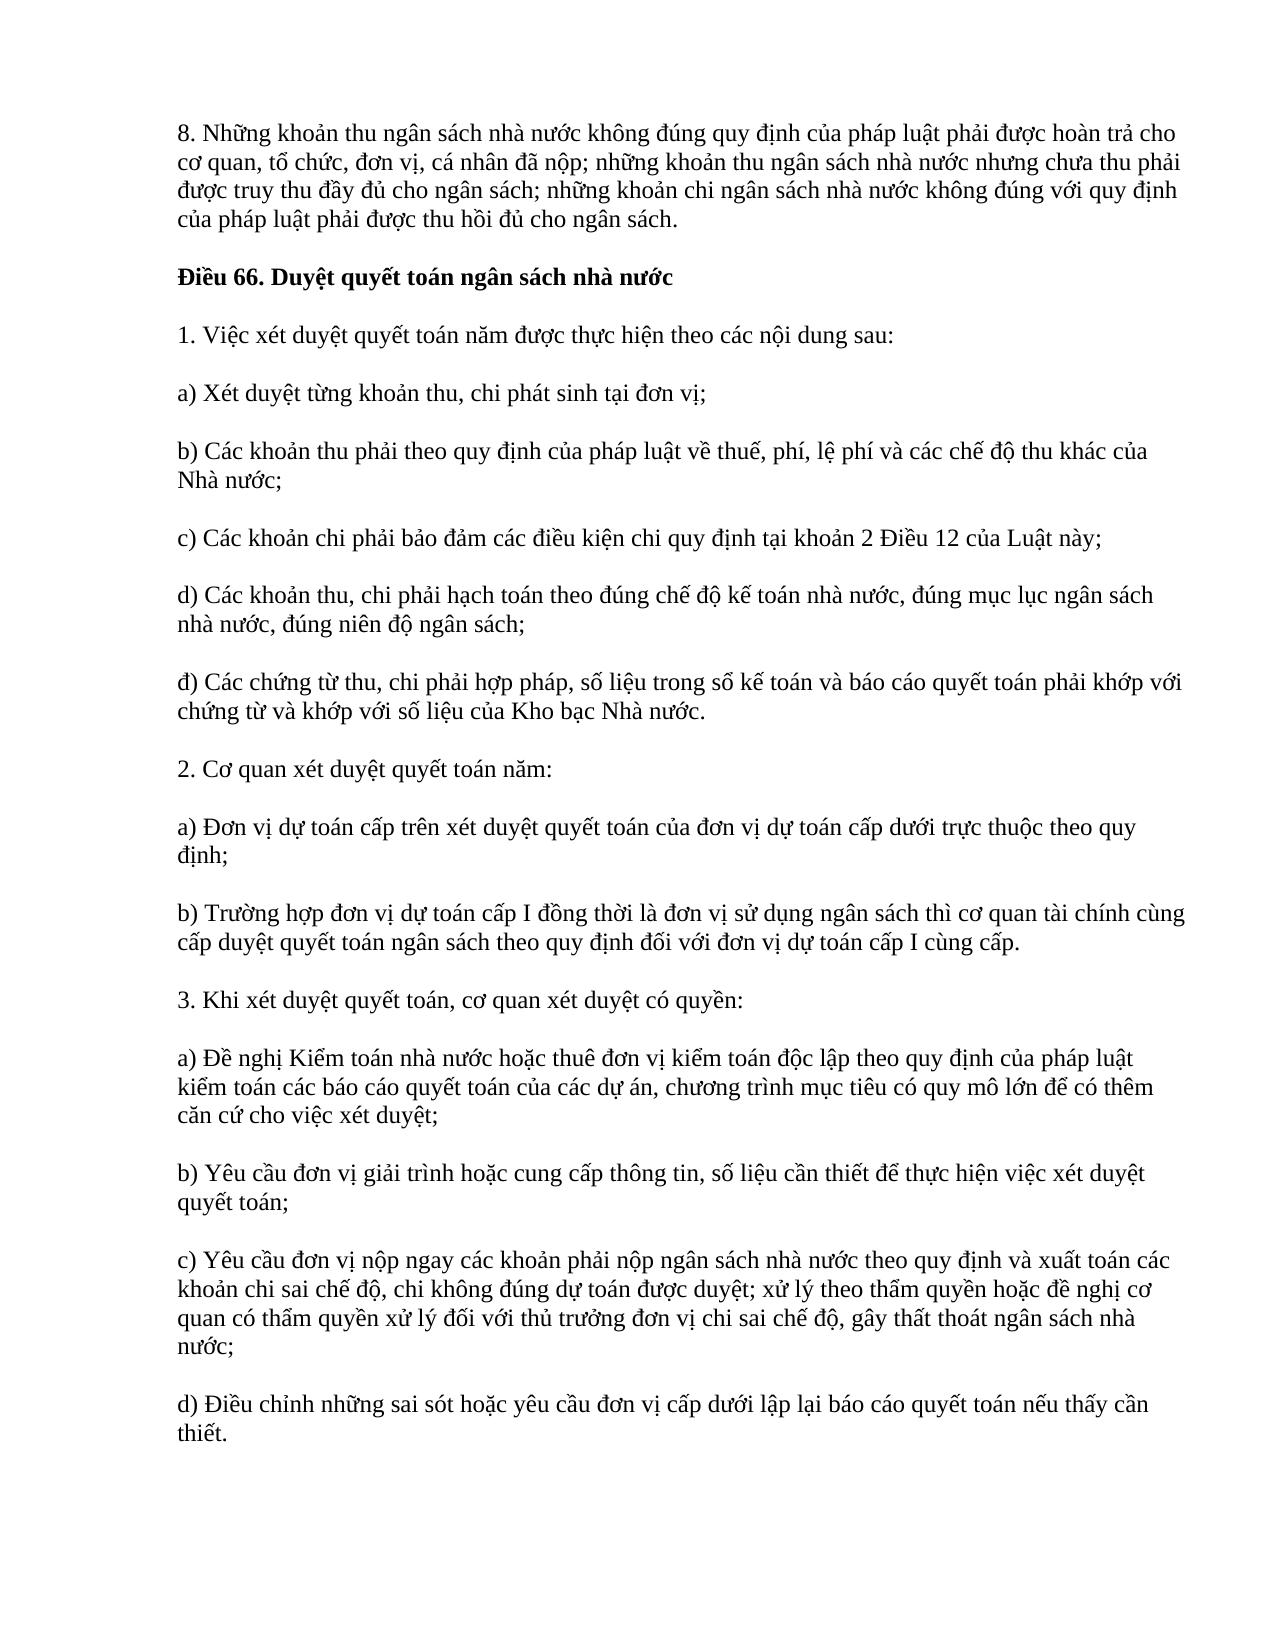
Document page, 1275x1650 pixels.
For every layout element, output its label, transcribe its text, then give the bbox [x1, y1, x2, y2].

text d) Các khoản thu, chi phải hạch toán theo đúng chế độ kế toán nhà nước, đúng mục lục ngân sách nhà nước, đúng niên độ ngân sách; [177, 581, 1186, 638]
text c) Các khoản chi phải bảo đảm các điều kiện chi quy định tại khoản 2 Điều 12 của Luật này; [177, 523, 1186, 551]
text a) Đơn vị dự toán cấp trên xét duyệt quyết toán của đơn vị dự toán cấp dưới trực thuộc theo quy định; [177, 812, 1186, 869]
text đ) Các chứng từ thu, chi phải hợp pháp, số liệu trong sổ kế toán và báo cáo quyết toán phải khớp với chứng từ và khớp với số liệu của Kho bạc Nhà nước. [177, 667, 1186, 725]
text a) Đề nghị Kiểm toán nhà nước hoặc thuê đơn vị kiểm toán độc lập theo quy định của pháp luật kiểm toán các báo cáo quyết toán của các dự án, chương trình mục tiêu có quy mô lớn để có thêm căn cứ cho việc xét duyệt; [177, 1043, 1186, 1129]
text 3. Khi xét duyệt quyết toán, cơ quan xét duyệt có quyền: [177, 985, 1186, 1014]
text b) Các khoản thu phải theo quy định của pháp luật về thuế, phí, lệ phí và các chế độ thu khác của Nhà nước; [177, 436, 1186, 493]
text d) Điều chỉnh những sai sót hoặc yêu cầu đơn vị cấp dưới lập lại báo cáo quyết toán nếu thấy cần thiết. [177, 1389, 1186, 1447]
text 1. Việc xét duyệt quyết toán năm được thực hiện theo các nội dung sau: [177, 320, 1186, 349]
text Điều 66. Duyệt quyết toán ngân sách nhà nước [177, 262, 1186, 291]
text b) Trường hợp đơn vị dự toán cấp I đồng thời là đơn vị sử dụng ngân sách thì cơ quan tài chính cùng cấp duyệt quyết toán ngân sách theo quy định đối với đơn vị dự toán cấp I cùng cấp. [177, 898, 1186, 956]
text 2. Cơ quan xét duyệt quyết toán năm: [177, 754, 1186, 783]
text c) Yêu cầu đơn vị nộp ngay các khoản phải nộp ngân sách nhà nước theo quy định và xuất toán các khoản chi sai chế độ, chi không đúng dự toán được duyệt; xử lý theo thẩm quyền hoặc đề nghị cơ quan có thẩm quyền xử lý đối với thủ trưởng đơn vị chi sai chế độ, gây thất thoát ngân sách nhà nước; [177, 1245, 1186, 1360]
text 8. Những khoản thu ngân sách nhà nước không đúng quy định của pháp luật phải được hoàn trả cho cơ quan, tổ chức, đơn vị, cá nhân đã nộp; những khoản thu ngân sách nhà nước nhưng chưa thu phải được truy thu đầy đủ cho ngân sách; những khoản chi ngân sách nhà nước không đúng với quy định của pháp luật phải được thu hồi đủ cho ngân sách. [177, 118, 1186, 233]
text b) Yêu cầu đơn vị giải trình hoặc cung cấp thông tin, số liệu cần thiết để thực hiện việc xét duyệt quyết toán; [177, 1158, 1186, 1216]
text a) Xét duyệt từng khoản thu, chi phát sinh tại đơn vị; [177, 378, 1186, 407]
